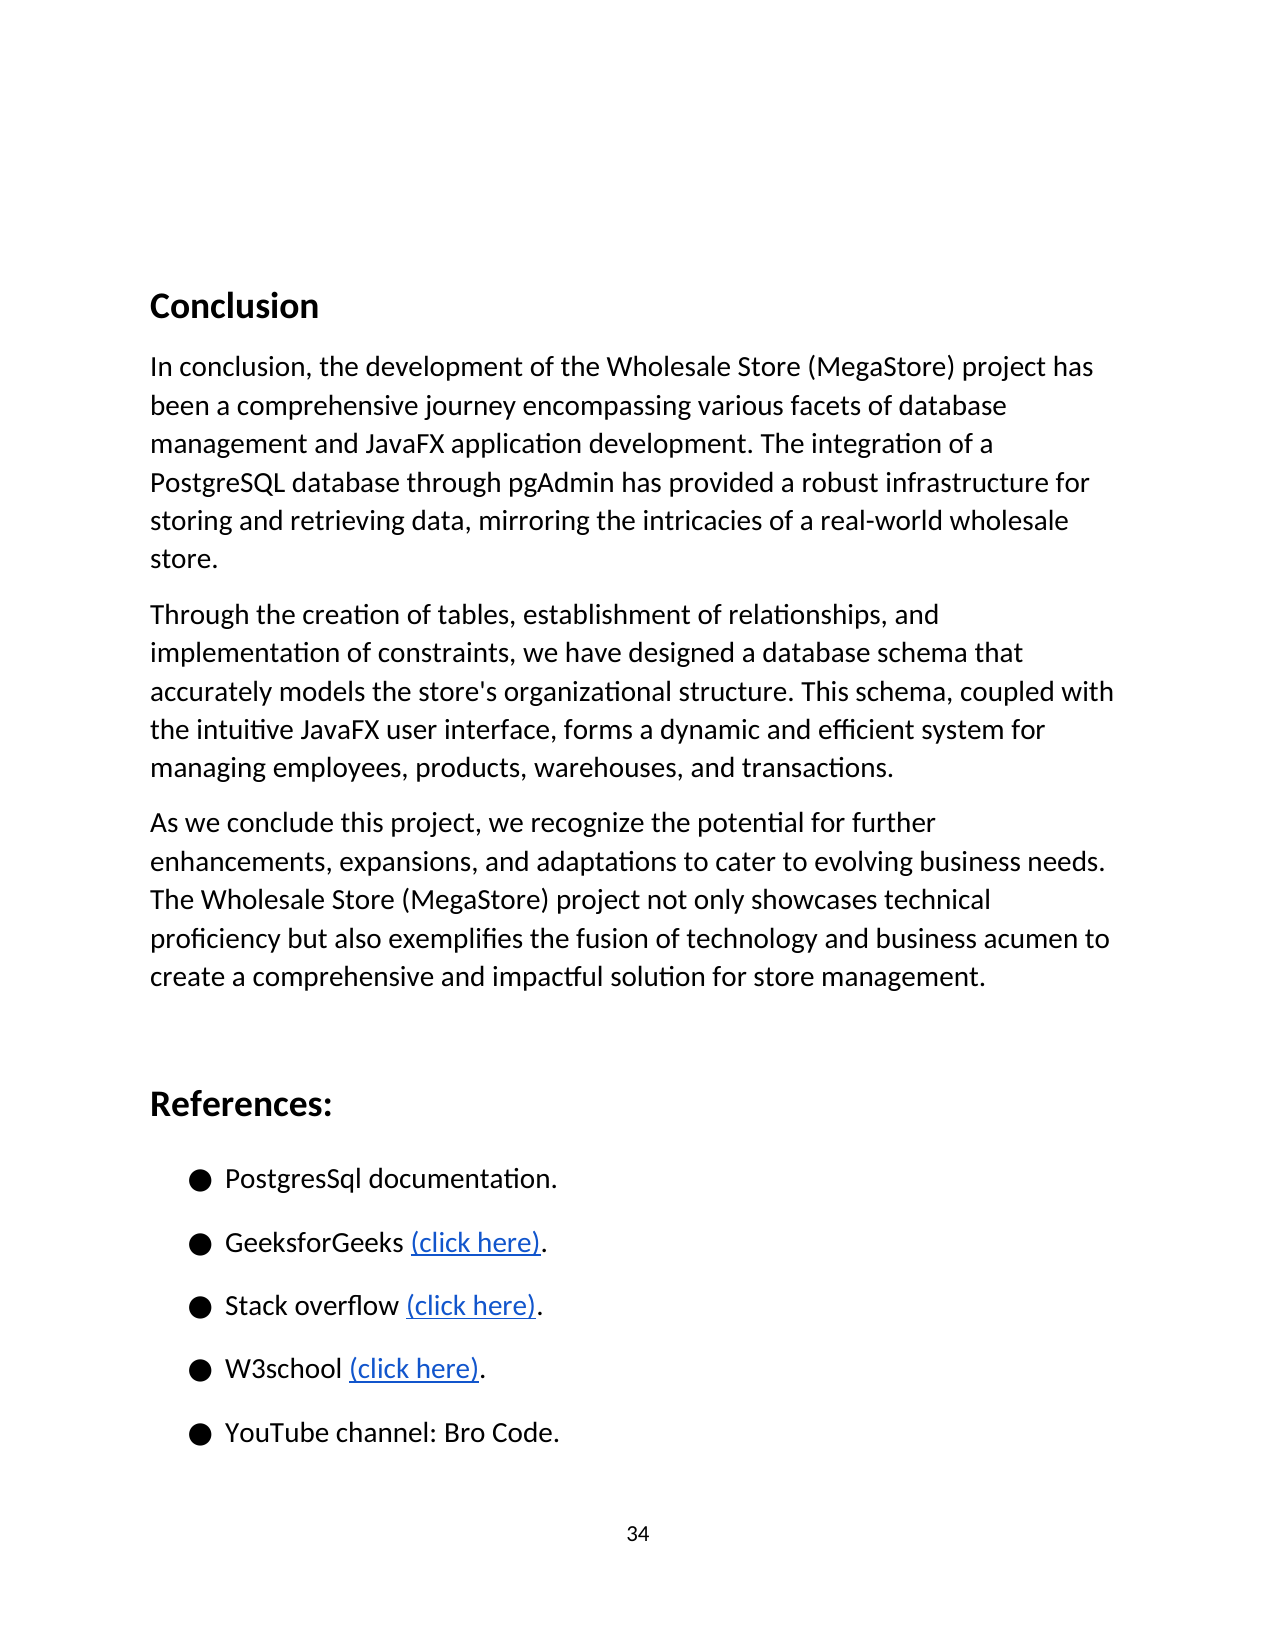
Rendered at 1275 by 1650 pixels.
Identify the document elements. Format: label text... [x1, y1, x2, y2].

text Through the creation of tables, establishment of relationships, and implementation of constraints, we have designed a database schema that accurately models the store's organizational structure. This schema, coupled with the intuitive JavaFX user interface, forms a dynamic and efficient system for managing employees, products, warehouses, and transactions. [150, 596, 1125, 785]
list YouTube channel: Bro Code. [187, 1399, 1125, 1459]
list W3school (click here). [187, 1336, 1125, 1396]
text References: [150, 1079, 1125, 1125]
list GeeksforGeeks (click here). [187, 1209, 1125, 1269]
list Stack overflow (click here). [187, 1272, 1125, 1332]
text In conclusion, the development of the Wholesale Store (MegaStore) project has been a comprehensive journey encompassing various facets of database management and JavaFX application development. The integration of a PostgreSQL database through pgAdmin has provided a robust infrastructure for storing and retrieving data, mirroring the intricacies of a real-world wholesale store. [150, 348, 1125, 576]
list PostgresSql documentation. [187, 1146, 1125, 1206]
text Conclusion [150, 282, 1125, 328]
text As we conclude this project, we recognize the potential for further enhancements, expansions, and adaptations to cater to evolving business needs. The Wholesale Store (MegaStore) project not only showcases technical proficiency but also exemplifies the fusion of technology and business acumen to create a comprehensive and impactful solution for store management. [150, 804, 1125, 994]
